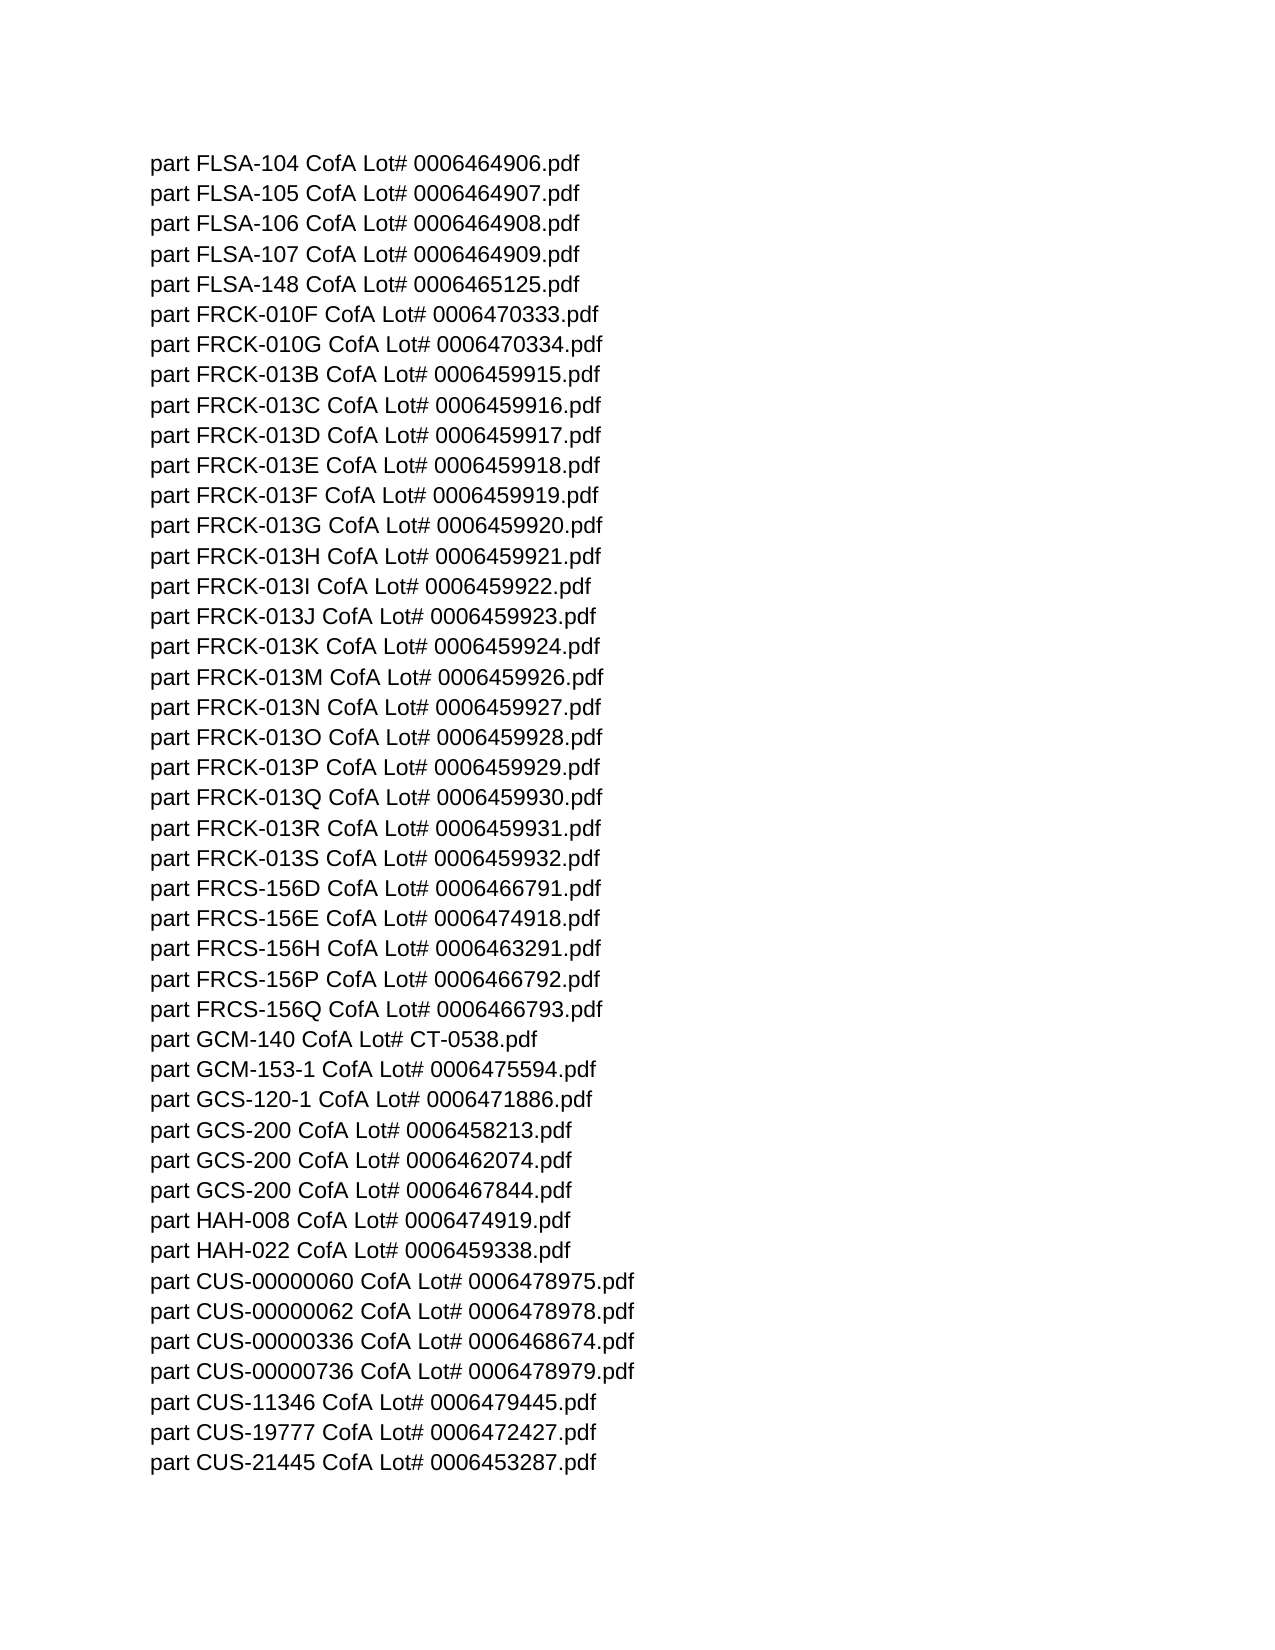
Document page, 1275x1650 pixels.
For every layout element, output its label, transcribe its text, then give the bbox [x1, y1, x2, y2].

text part FRCK-013O CofA Lot# 0006459928.pdf [150, 724, 1125, 750]
text part HAH-008 CofA Lot# 0006474919.pdf [150, 1207, 1125, 1234]
text part CUS-00000060 CofA Lot# 0006478975.pdf [150, 1268, 1125, 1294]
text part CUS-00000062 CofA Lot# 0006478978.pdf [150, 1298, 1125, 1324]
text part GCS-200 CofA Lot# 0006467844.pdf [150, 1177, 1125, 1203]
text part FRCS-156D CofA Lot# 0006466791.pdf [150, 875, 1125, 901]
text part FRCK-013B CofA Lot# 0006459915.pdf [150, 361, 1125, 388]
text part GCS-200 CofA Lot# 0006458213.pdf [150, 1117, 1125, 1143]
text part FRCK-013G CofA Lot# 0006459920.pdf [150, 512, 1125, 539]
text part CUS-21445 CofA Lot# 0006453287.pdf [150, 1449, 1125, 1475]
text part FLSA-104 CofA Lot# 0006464906.pdf [150, 150, 1125, 176]
text part FRCS-156P CofA Lot# 0006466792.pdf [150, 966, 1125, 992]
text part GCM-140 CofA Lot# CT-0538.pdf [150, 1026, 1125, 1052]
text part FRCK-013F CofA Lot# 0006459919.pdf [150, 482, 1125, 509]
text part FRCK-013R CofA Lot# 0006459931.pdf [150, 814, 1125, 841]
text part GCS-200 CofA Lot# 0006462074.pdf [150, 1147, 1125, 1173]
text part CUS-11346 CofA Lot# 0006479445.pdf [150, 1388, 1125, 1415]
text part FRCK-013J CofA Lot# 0006459923.pdf [150, 603, 1125, 629]
text part FRCK-010F CofA Lot# 0006470333.pdf [150, 301, 1125, 327]
text part CUS-19777 CofA Lot# 0006472427.pdf [150, 1419, 1125, 1445]
text part FRCK-013E CofA Lot# 0006459918.pdf [150, 452, 1125, 478]
text part HAH-022 CofA Lot# 0006459338.pdf [150, 1237, 1125, 1264]
text part FLSA-107 CofA Lot# 0006464909.pdf [150, 241, 1125, 267]
text part FRCS-156E CofA Lot# 0006474918.pdf [150, 905, 1125, 932]
text part FRCK-013C CofA Lot# 0006459916.pdf [150, 392, 1125, 418]
text part FLSA-148 CofA Lot# 0006465125.pdf [150, 271, 1125, 297]
text part FRCK-013N CofA Lot# 0006459927.pdf [150, 694, 1125, 720]
text part FRCK-013D CofA Lot# 0006459917.pdf [150, 422, 1125, 448]
text part FRCK-013I CofA Lot# 0006459922.pdf [150, 573, 1125, 599]
text part FRCK-013S CofA Lot# 0006459932.pdf [150, 845, 1125, 871]
text part FRCK-013K CofA Lot# 0006459924.pdf [150, 633, 1125, 660]
text part FRCK-013M CofA Lot# 0006459926.pdf [150, 663, 1125, 690]
text part FRCK-013Q CofA Lot# 0006459930.pdf [150, 784, 1125, 811]
text part CUS-00000736 CofA Lot# 0006478979.pdf [150, 1358, 1125, 1385]
text part GCS-120-1 CofA Lot# 0006471886.pdf [150, 1086, 1125, 1113]
text part FLSA-105 CofA Lot# 0006464907.pdf [150, 180, 1125, 207]
text part GCM-153-1 CofA Lot# 0006475594.pdf [150, 1056, 1125, 1083]
text part FRCS-156H CofA Lot# 0006463291.pdf [150, 935, 1125, 962]
text part FRCK-013H CofA Lot# 0006459921.pdf [150, 543, 1125, 569]
text part FRCK-013P CofA Lot# 0006459929.pdf [150, 754, 1125, 781]
text part FRCS-156Q CofA Lot# 0006466793.pdf [150, 996, 1125, 1022]
text part FRCK-010G CofA Lot# 0006470334.pdf [150, 331, 1125, 358]
text part CUS-00000336 CofA Lot# 0006468674.pdf [150, 1328, 1125, 1354]
text part FLSA-106 CofA Lot# 0006464908.pdf [150, 210, 1125, 237]
